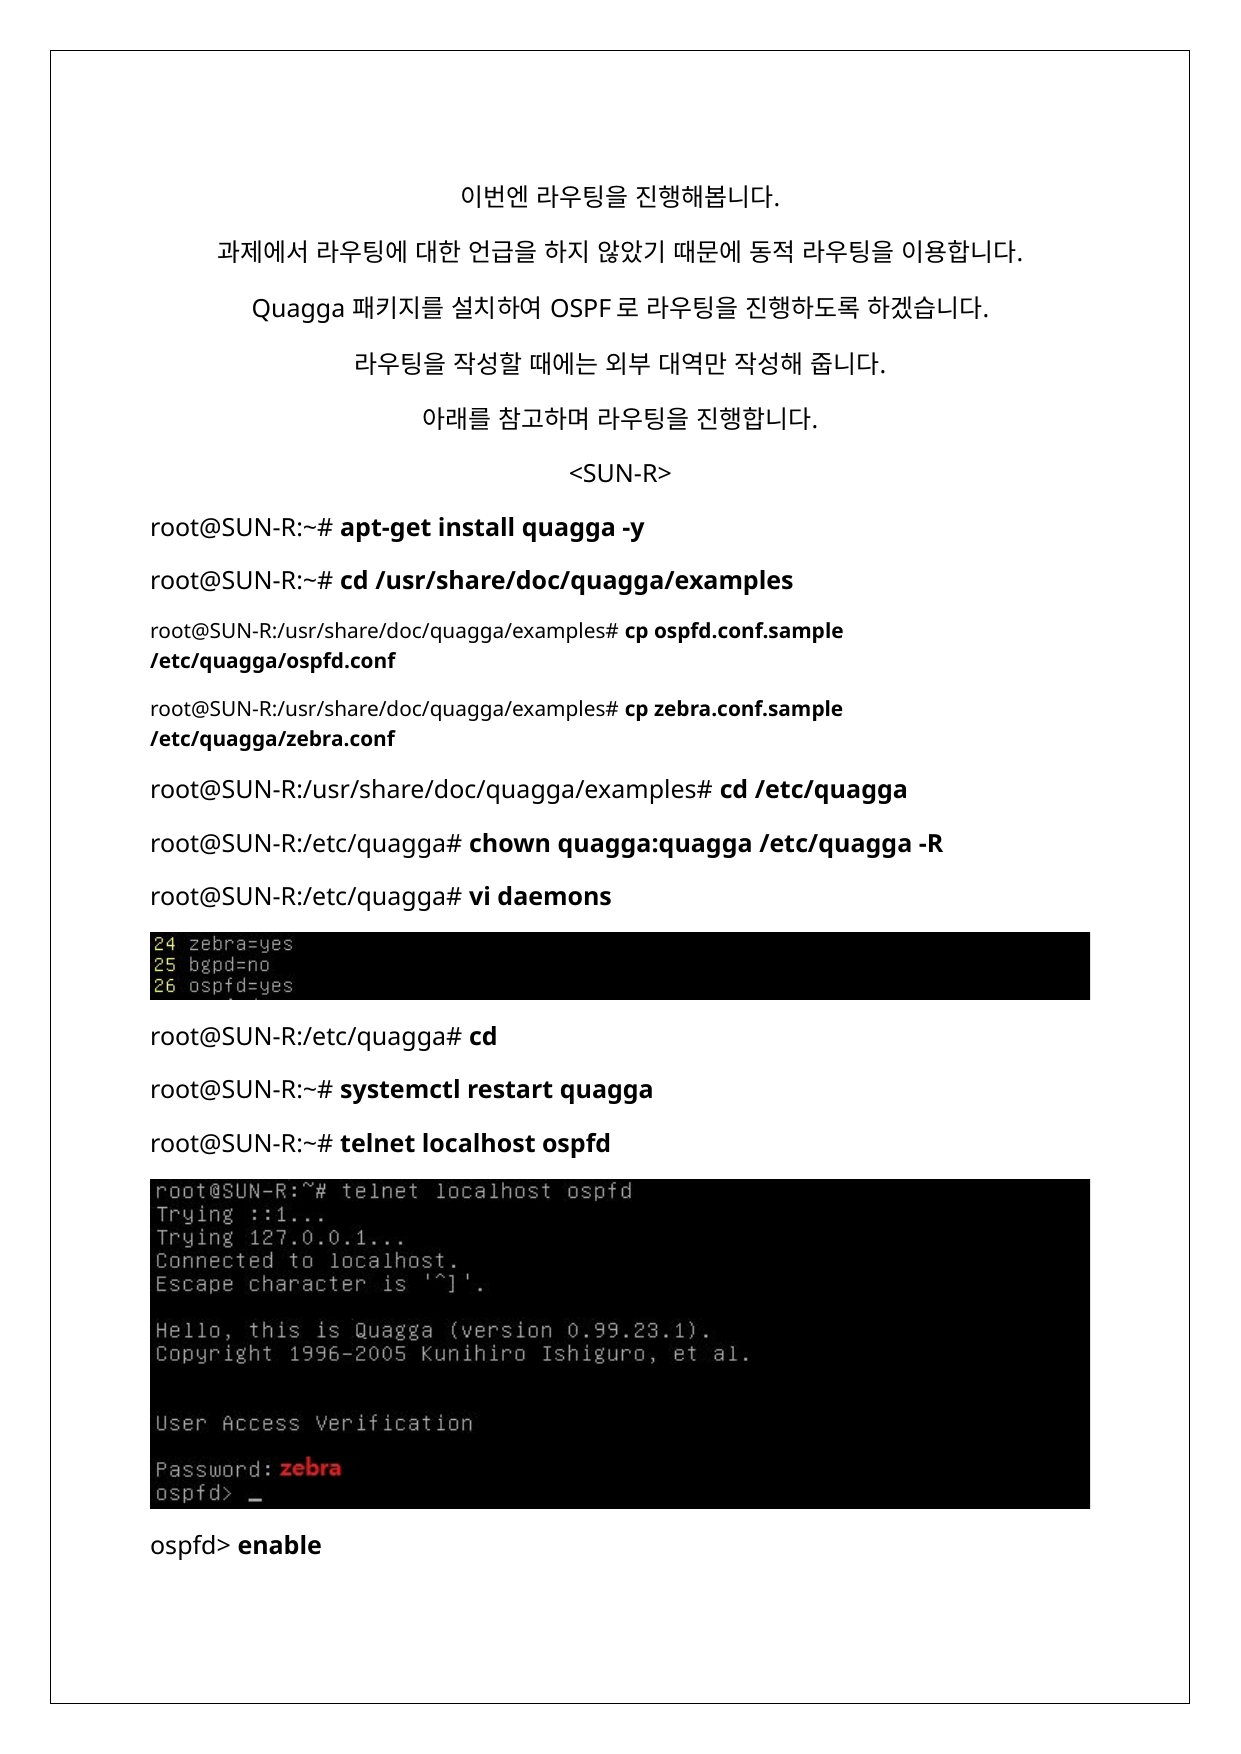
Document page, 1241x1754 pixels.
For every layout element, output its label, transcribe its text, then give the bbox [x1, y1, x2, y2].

text 이번엔 라우팅을 진행해봅니다. [150, 177, 1090, 213]
text root@SUN-R:/etc/quagga# cd [150, 1019, 1090, 1053]
picture [150, 932, 1091, 1000]
text root@SUN-R:~# cd /usr/share/doc/quagga/examples [150, 563, 1090, 597]
text 과제에서 라우팅에 대한 언급을 하지 않았기 때문에 동적 라우팅을 이용합니다. [150, 233, 1090, 269]
text root@SUN-R:~# apt-get install quagga -y [150, 509, 1090, 543]
text root@SUN-R:/usr/share/doc/quagga/examples# cp ospfd.conf.sample /etc/quagga/ospfd.conf [150, 616, 1090, 675]
text root@SUN-R:~# systemctl restart quagga [150, 1072, 1090, 1106]
text <SUN-R> [150, 456, 1090, 490]
text root@SUN-R:/etc/quagga# chown quagga:quagga /etc/quagga -R [150, 825, 1090, 859]
text root@SUN-R:/etc/quagga# vi daemons [150, 879, 1090, 913]
text 라우팅을 작성할 때에는 외부 대역만 작성해 줍니다. [150, 344, 1090, 381]
text root@SUN-R:~# telnet localhost ospfd [150, 1126, 1090, 1160]
text root@SUN-R:/usr/share/doc/quagga/examples# cd /etc/quagga [150, 772, 1090, 806]
text root@SUN-R:/usr/share/doc/quagga/examples# cp zebra.conf.sample /etc/quagga/zebra.conf [150, 694, 1090, 753]
text ospfd> enable [150, 1528, 1090, 1562]
picture [150, 1179, 1091, 1509]
text 아래를 참고하며 라우팅을 진행합니다. [150, 400, 1090, 436]
text Quagga 패키지를 설치하여 OSPF로 라우팅을 진행하도록 하겠습니다. [150, 288, 1090, 325]
